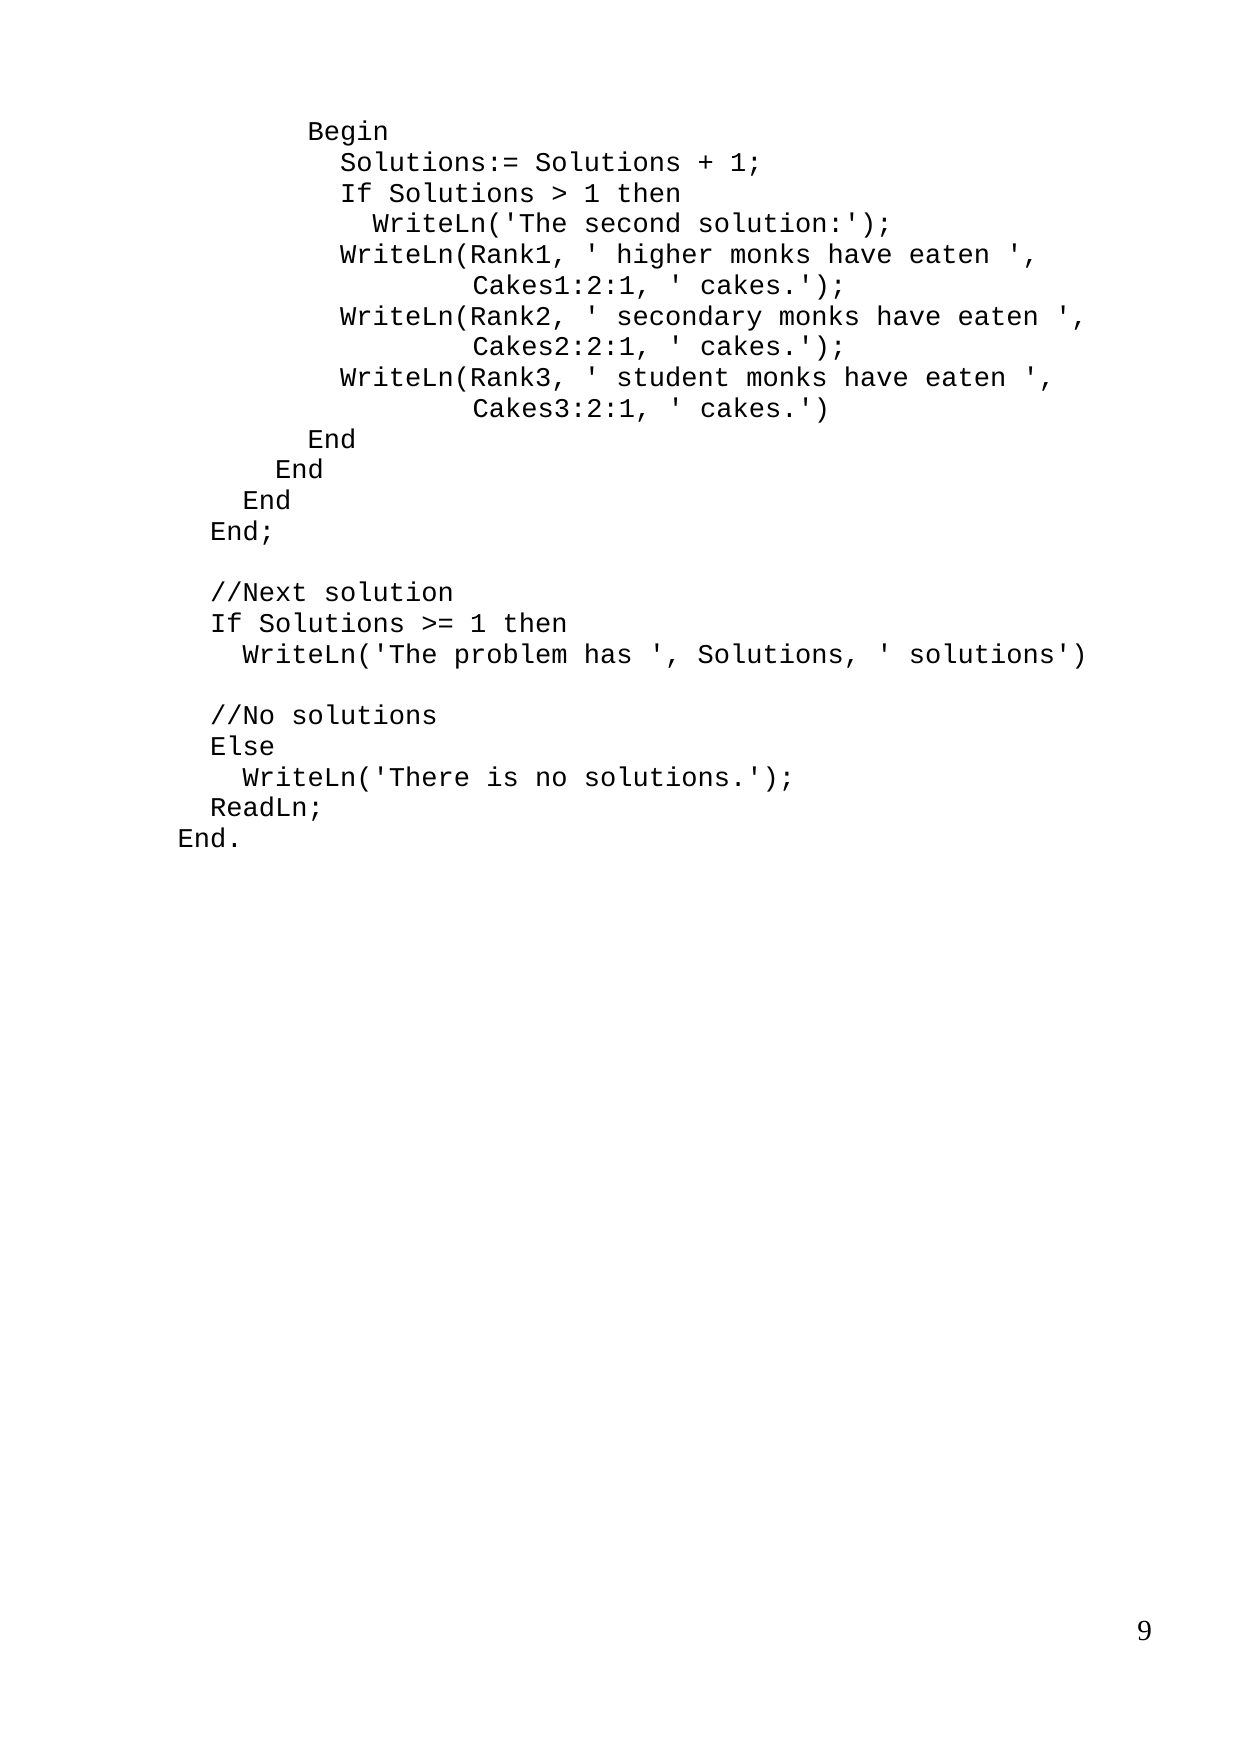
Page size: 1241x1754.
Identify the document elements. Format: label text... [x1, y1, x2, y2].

text Begin [177, 118, 1152, 149]
text Solutions:= Solutions + 1; [177, 149, 1152, 179]
text End. [177, 825, 1152, 856]
text //Next solution [177, 579, 1152, 610]
text WriteLn(Rank3, ' student monks have eaten ', Cakes3:2:1, ' cakes.') [177, 364, 1152, 425]
text Else [177, 733, 1152, 763]
text ReadLn; [177, 794, 1152, 825]
text WriteLn(Rank1, ' higher monks have eaten ', Cakes1:2:1, ' cakes.'); [177, 241, 1152, 302]
text End [177, 456, 1152, 487]
text //No solutions [177, 702, 1152, 733]
text WriteLn(Rank2, ' secondary monks have eaten ', Cakes2:2:1, ' cakes.'); [177, 302, 1152, 364]
text End [177, 487, 1152, 518]
text If Solutions >= 1 then [177, 610, 1152, 641]
text WriteLn('The second solution:'); [177, 210, 1152, 241]
text End; [177, 518, 1152, 548]
text End [177, 425, 1152, 456]
text WriteLn('There is no solutions.'); [177, 763, 1152, 794]
text If Solutions > 1 then [177, 179, 1152, 210]
text WriteLn('The problem has ', Solutions, ' solutions') [177, 641, 1152, 671]
